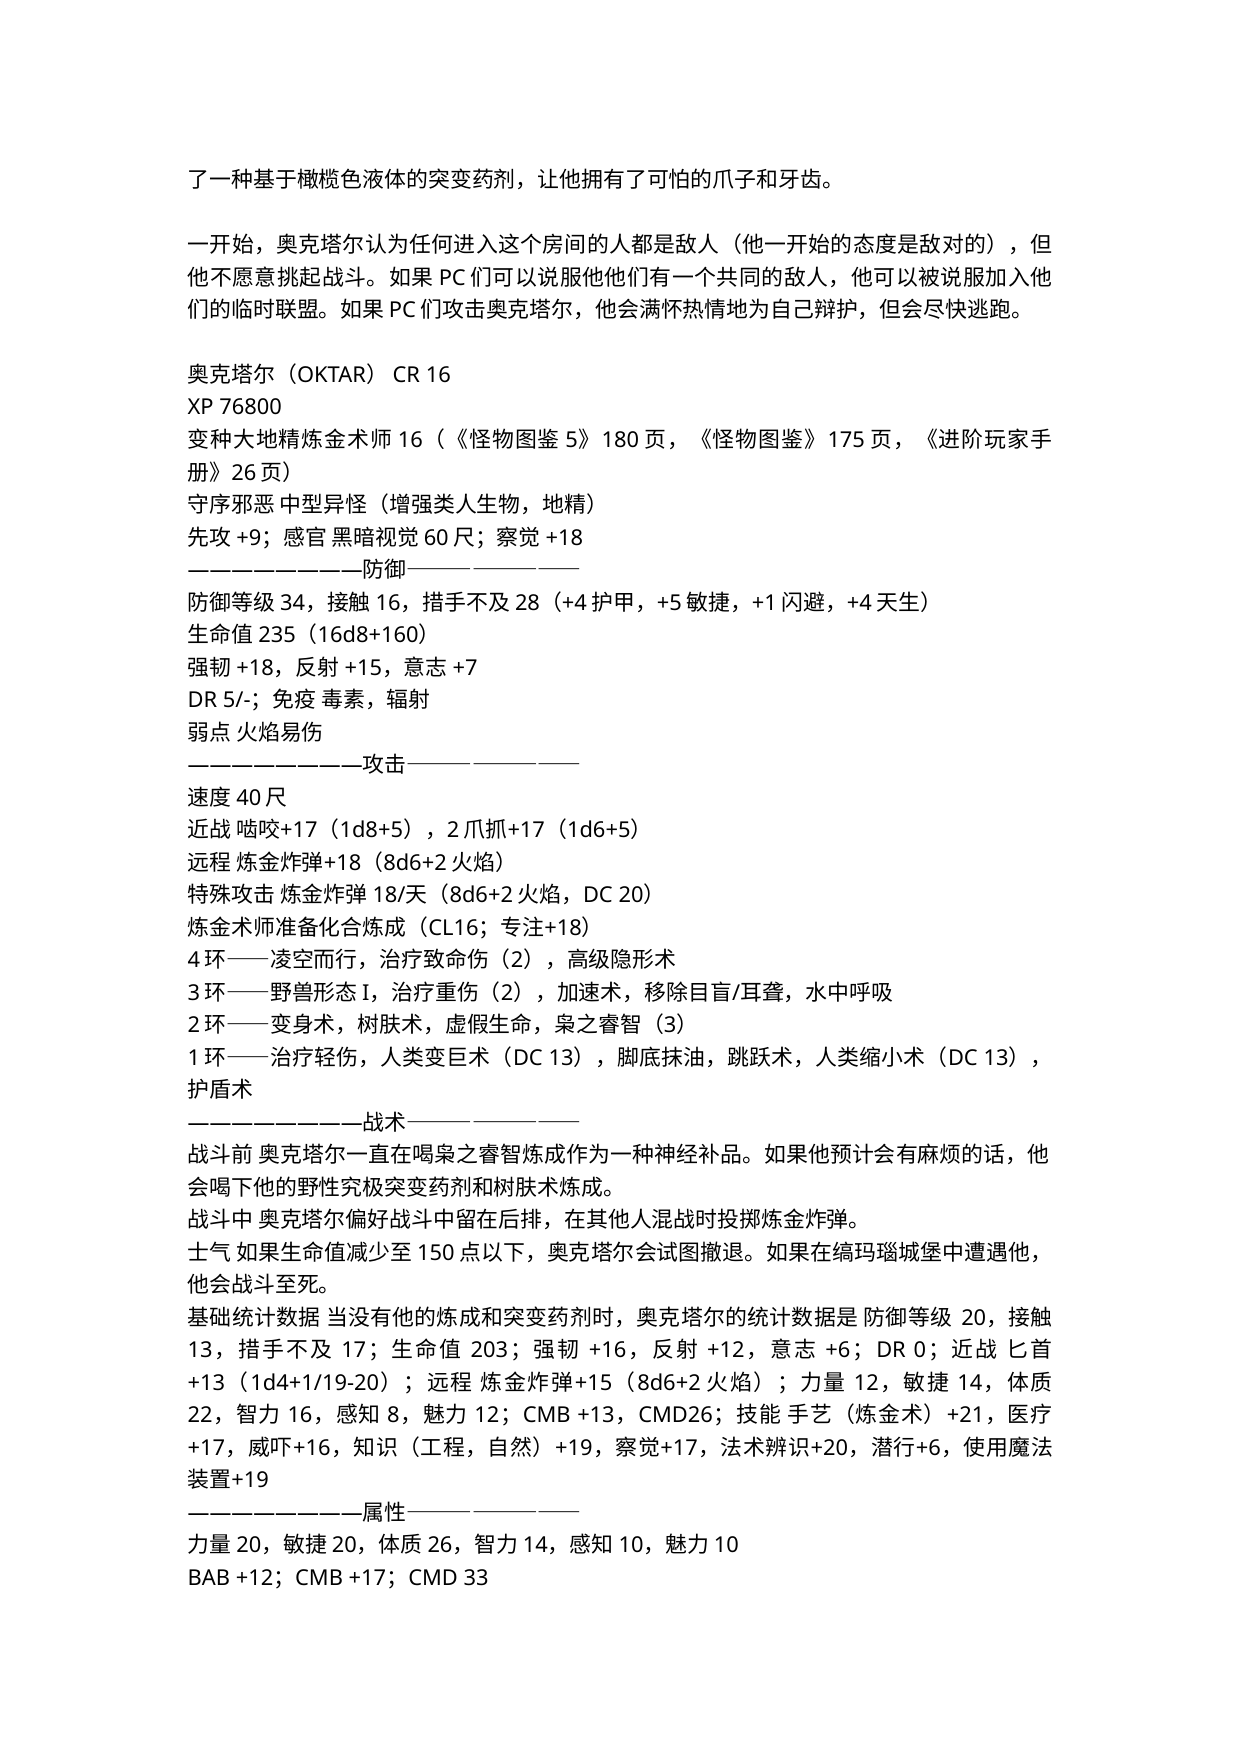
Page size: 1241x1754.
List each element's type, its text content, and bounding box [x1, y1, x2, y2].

text 守序邪恶 中型异怪（增强类人生物，地精） [187, 487, 1053, 519]
text 速度 40尺 [187, 779, 1053, 812]
text 炼金术师准备化合炼成（CL16；专注+18） [187, 909, 1053, 942]
text 奥克塔尔（OKTAR） CR 16 [187, 357, 1053, 389]
text ————————防御———————— [187, 552, 1053, 584]
text 一开始，奥克塔尔认为任何进入这个房间的人都是敌人（他一开始的态度是敌对的），但他不愿意挑起战斗。如果PC们可以说服他他们有一个共同的敌人，他可以被说服加入他们的临时联盟。如果PC们攻击奥克塔尔，他会满怀热情地为自己辩护，但会尽快逃跑。 [187, 227, 1053, 324]
text 弱点 火焰易伤 [187, 714, 1053, 747]
text 防御等级 34，接触 16，措手不及 28（+4护甲，+5敏捷，+1闪避，+4天生） [187, 584, 1053, 617]
text ————————攻击———————— [187, 747, 1053, 779]
text 战斗中 奥克塔尔偏好战斗中留在后排，在其他人混战时投掷炼金炸弹。 [187, 1202, 1053, 1234]
text 特殊攻击 炼金炸弹 18/天（8d6+2火焰，DC 20） [187, 877, 1053, 909]
text 2环——变身术，树肤术，虚假生命，枭之睿智（3） [187, 1007, 1053, 1039]
text DR 5/-；免疫 毒素，辐射 [187, 682, 1053, 714]
text 基础统计数据 当没有他的炼成和突变药剂时，奥克塔尔的统计数据是 防御等级 20，接触 13，措手不及 17；生命值 203；强韧 +16，反射 +12，意志 +6；DR 0；近战 匕首+13（1d4+1/19-20）；远程 炼金炸弹+15（8d6+2火焰）；力量 12，敏捷 14，体质 22，智力 16，感知 8，魅力 12；CMB +13，CMD26；技能 手艺（炼金术）+21，医疗+17，威吓+16，知识（工程，自然）+19，察觉+17，法术辨识+20，潜行+6，使用魔法装置+19 [187, 1299, 1053, 1494]
text BAB +12；CMB +17；CMD 33 [187, 1559, 1053, 1592]
text 生命值 235（16d8+160） [187, 617, 1053, 649]
text 士气 如果生命值减少至150点以下，奥克塔尔会试图撤退。如果在缟玛瑙城堡中遭遇他，他会战斗至死。 [187, 1234, 1053, 1299]
text 3环——野兽形态I，治疗重伤（2），加速术，移除目盲/耳聋，水中呼吸 [187, 974, 1053, 1007]
text 变种大地精炼金术师16（《怪物图鉴5》180页，《怪物图鉴》175页，《进阶玩家手册》26页） [187, 422, 1053, 487]
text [187, 162, 1053, 194]
text 远程 炼金炸弹+18（8d6+2火焰） [187, 844, 1053, 877]
text ————————属性———————— [187, 1494, 1053, 1527]
text 先攻 +9；感官 黑暗视觉60尺；察觉 +18 [187, 519, 1053, 552]
text 1环——治疗轻伤，人类变巨术（DC 13），脚底抹油，跳跃术，人类缩小术（DC 13），护盾术 [187, 1039, 1053, 1104]
text 强韧 +18，反射 +15，意志 +7 [187, 649, 1053, 682]
text 战斗前 奥克塔尔一直在喝枭之睿智炼成作为一种神经补品。如果他预计会有麻烦的话，他会喝下他的野性究极突变药剂和树肤术炼成。 [187, 1137, 1053, 1202]
text 近战 啮咬+17（1d8+5），2爪抓+17（1d6+5） [187, 812, 1053, 844]
text XP 76800 [187, 389, 1053, 422]
text ————————战术———————— [187, 1104, 1053, 1137]
text 力量 20，敏捷 20，体质 26，智力 14，感知 10，魅力 10 [187, 1527, 1053, 1559]
text 4环——凌空而行，治疗致命伤（2），高级隐形术 [187, 942, 1053, 974]
